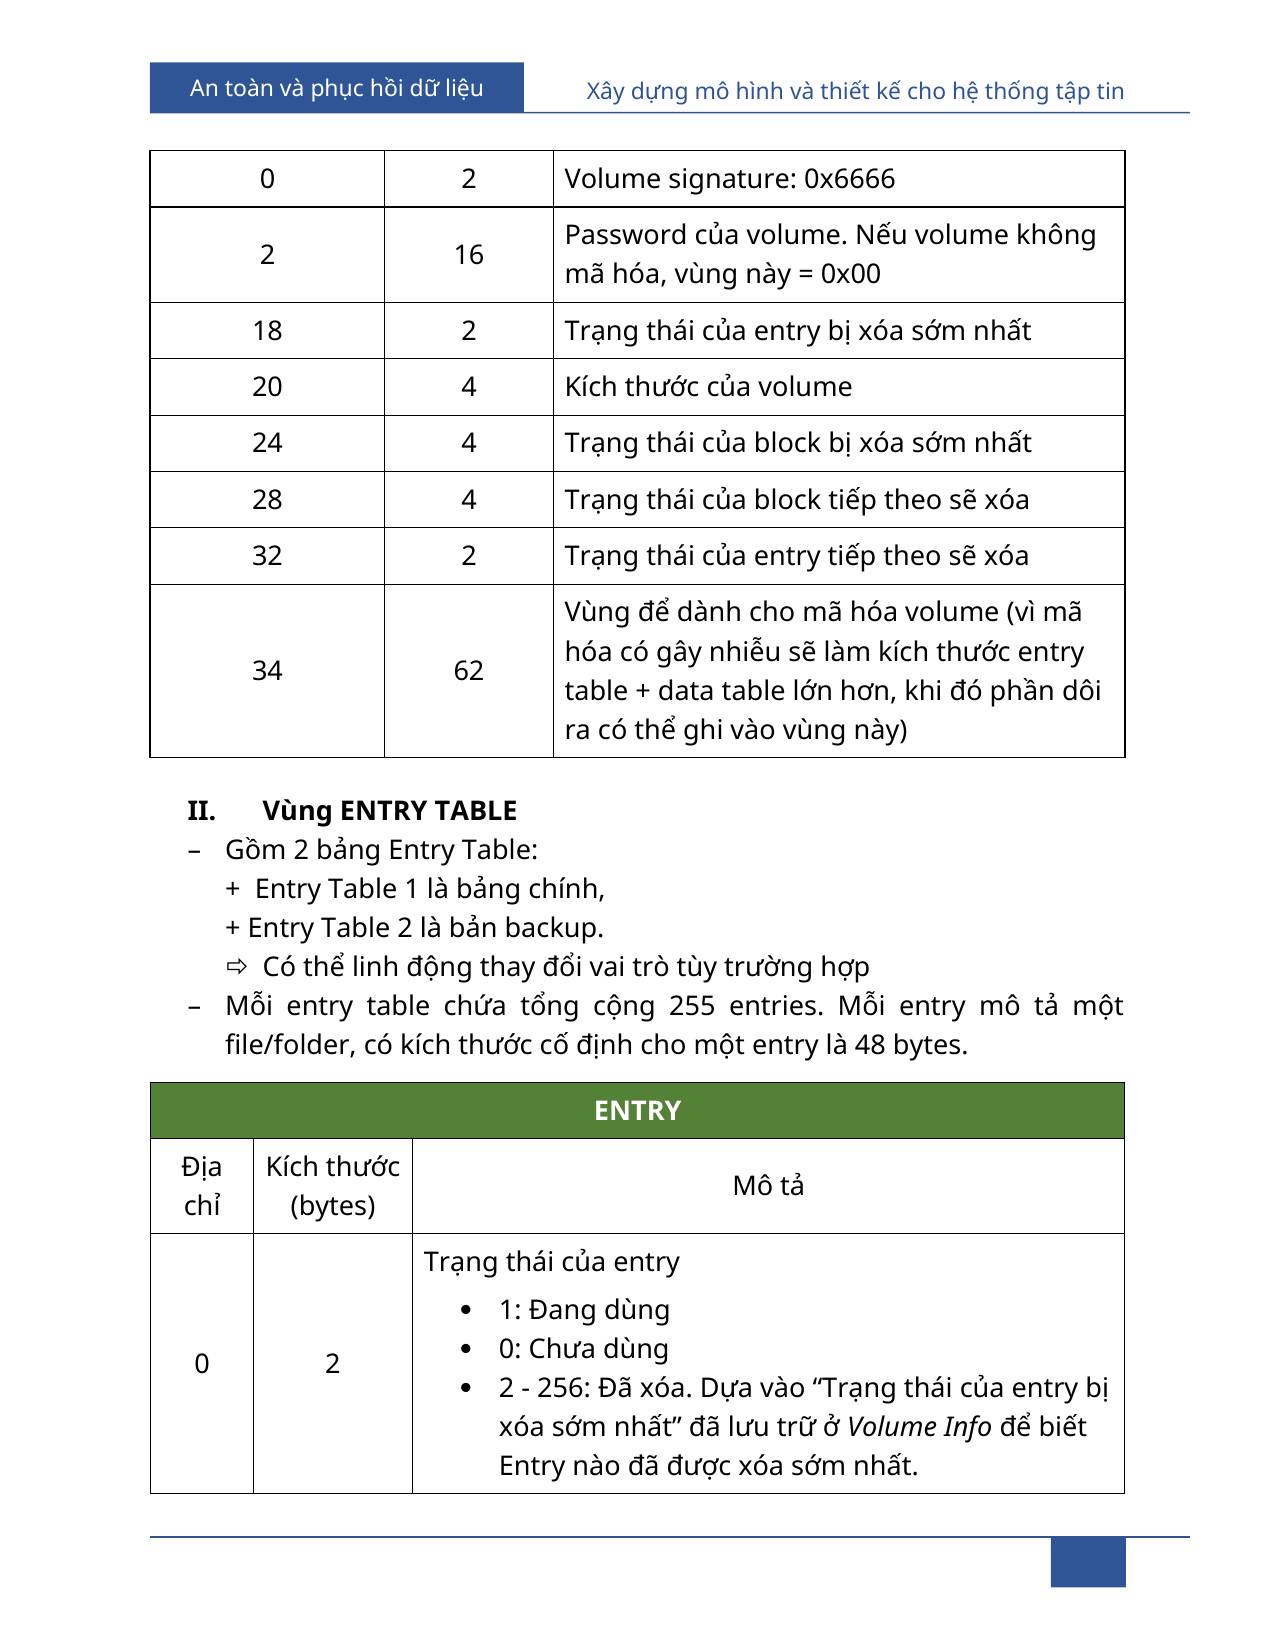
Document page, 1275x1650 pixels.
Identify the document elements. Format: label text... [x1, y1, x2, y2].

table_header ENTRY [151, 1083, 1124, 1138]
table_cell 2 [254, 1234, 412, 1493]
table_cell 4 [385, 359, 553, 414]
table_cell Trạng thái của entry tiếp theo sẽ xóa [554, 528, 1124, 583]
table_cell 4 [385, 472, 553, 527]
list Mỗi entry table chứa tổng cộng 255 entries. Mỗi entry mô tả một file/folder, có kích thước cố định cho một entry là 48 bytes. [187, 987, 1125, 1063]
list Vùng ENTRY TABLE [187, 791, 1125, 828]
table_cell Kích thước của volume [554, 359, 1124, 414]
table_cell 16 [385, 208, 553, 302]
table_cell 32 [151, 528, 384, 583]
table_cell 0 [151, 151, 384, 206]
table_cell Địa chỉ [151, 1139, 253, 1233]
table_cell Mô tả [413, 1139, 1124, 1233]
table_cell 2 [385, 303, 553, 358]
table_cell Volume signature: 0x6666 [554, 151, 1124, 206]
table_cell 4 [385, 416, 553, 471]
table_cell 28 [151, 472, 384, 527]
list + Entry Table 1 là bảng chính, [225, 869, 1125, 906]
table_cell Trạng thái của entry 1: Đang dùng 0: Chưa dùng 2 - 256: Đã xóa. Dựa vào “Trạng thái của entry bị xóa sớm nhất” đã lưu trữ ở Volume Info để biết Entry nào đã được xóa sớm nhất. [413, 1234, 1124, 1493]
table_cell Trạng thái của entry bị xóa sớm nhất [554, 303, 1124, 358]
table_cell 34 [151, 585, 384, 757]
table_cell 2 [151, 208, 384, 302]
table_cell 2 [385, 151, 553, 206]
table_cell 18 [151, 303, 384, 358]
list Gồm 2 bảng Entry Table: [187, 831, 1125, 867]
table_cell 0 [151, 1234, 253, 1493]
table_cell Trạng thái của block tiếp theo sẽ xóa [554, 472, 1124, 527]
list + Entry Table 2 là bản backup. [225, 909, 1125, 946]
table_cell Trạng thái của block bị xóa sớm nhất [554, 416, 1124, 471]
table_cell 2 [385, 528, 553, 583]
list Có thể linh động thay đổi vai trò tùy trường hợp [225, 948, 1125, 984]
table_cell 62 [385, 585, 553, 757]
table_cell Kích thước (bytes) [254, 1139, 412, 1233]
table_cell 20 [151, 359, 384, 414]
table_cell Password của volume. Nếu volume không mã hóa, vùng này = 0x00 [554, 208, 1124, 302]
table_cell Vùng để dành cho mã hóa volume (vì mã hóa có gây nhiễu sẽ làm kích thước entry table + data table lớn hơn, khi đó phần dôi ra có thể ghi vào vùng này) [554, 585, 1124, 757]
table_cell 24 [151, 416, 384, 471]
